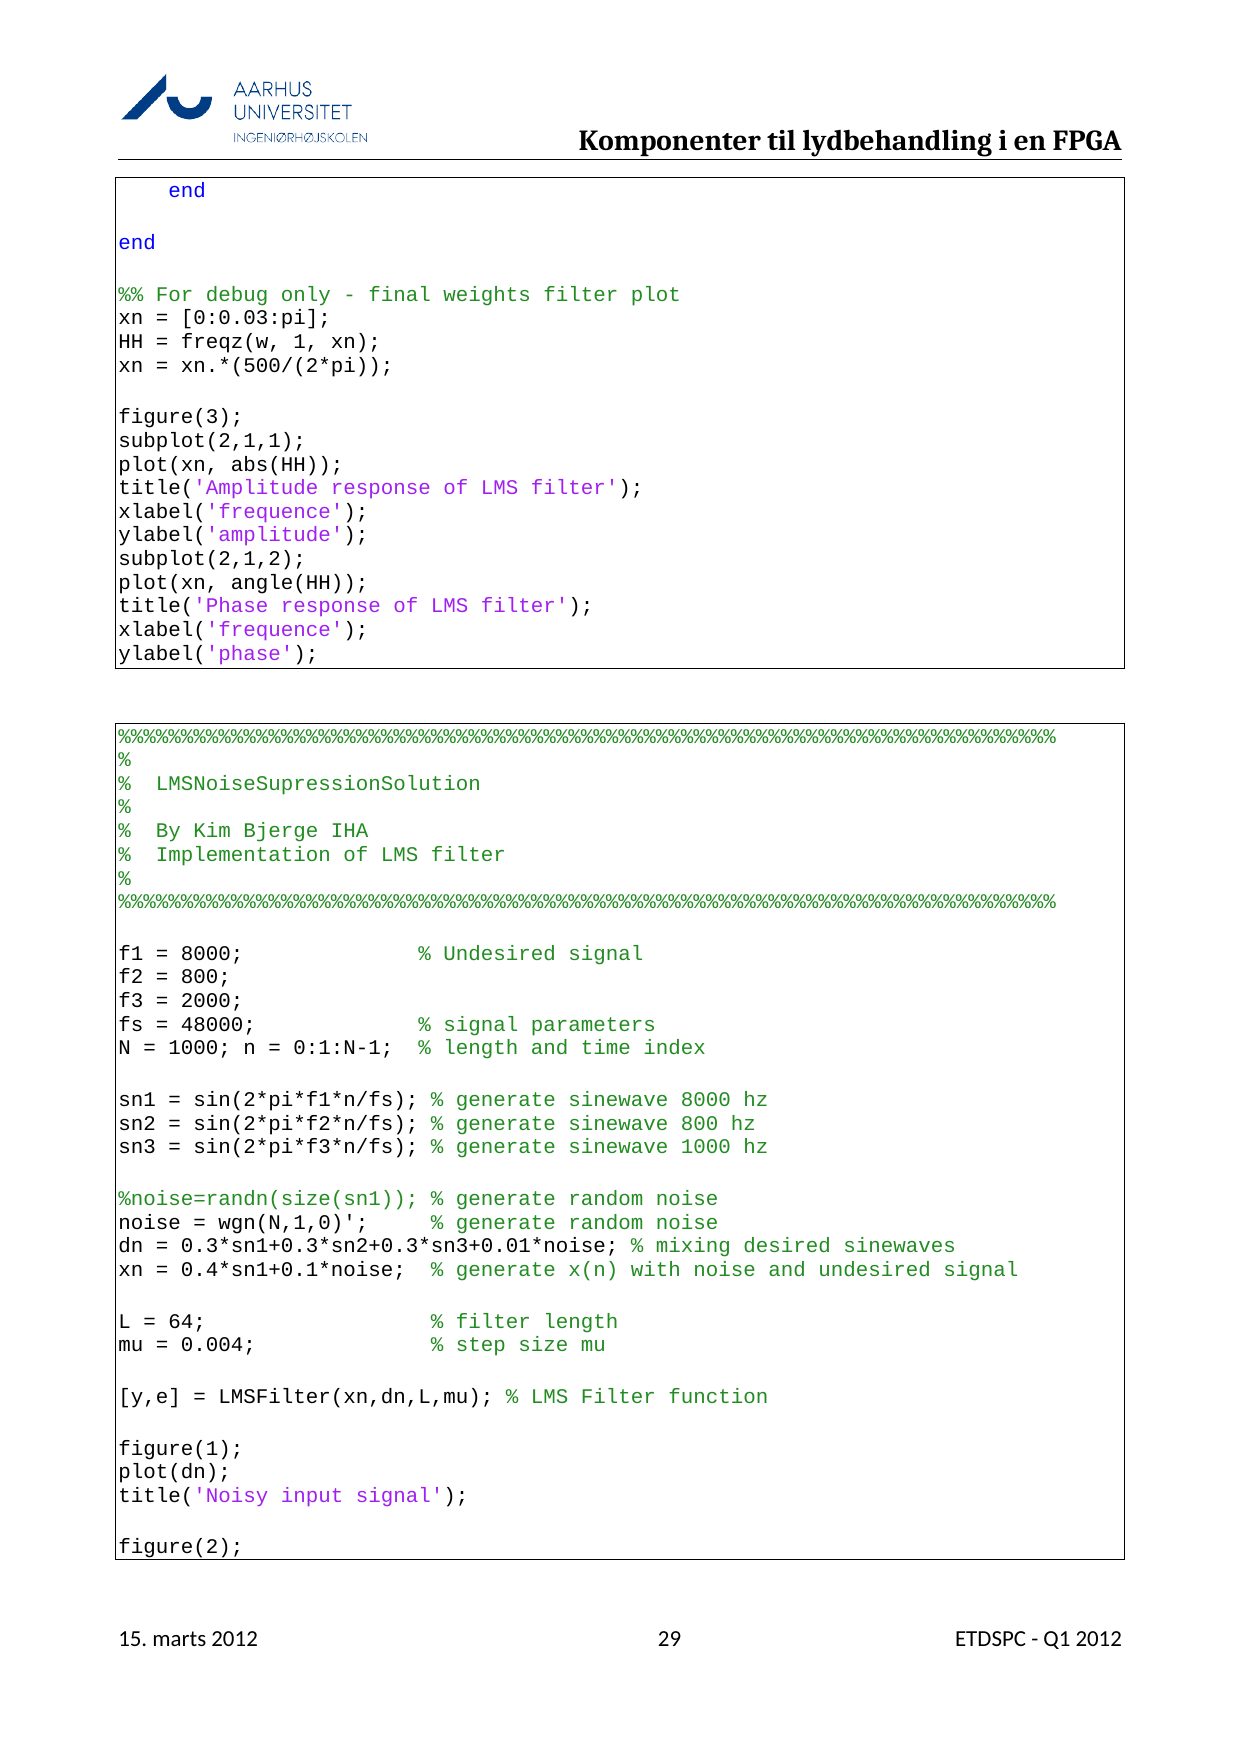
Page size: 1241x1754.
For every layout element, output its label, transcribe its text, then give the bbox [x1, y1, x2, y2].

text title('Phase response of LMS filter'); [118, 595, 1122, 619]
text plot(xn, angle(HH)); [118, 572, 1122, 595]
text %% For debug only - final weights filter plot [118, 284, 1122, 307]
text %%%%%%%%%%%%%%%%%%%%%%%%%%%%%%%%%%%%%%%%%%%%%%%%%%%%%%%%%%%%%%%%%%%%%%%%%%% [118, 891, 1122, 915]
text sn1 = sin(2*pi*f1*n/fs); % generate sinewave 8000 hz [118, 1089, 1122, 1113]
text sn3 = sin(2*pi*f3*n/fs); % generate sinewave 1000 hz [118, 1136, 1122, 1160]
text xlabel('frequence'); [118, 619, 1122, 639]
text f3 = 2000; [118, 990, 1122, 1014]
text noise = wgn(N,1,0)'; % generate random noise [118, 1212, 1122, 1235]
text % LMSNoiseSupressionSolution [118, 773, 1122, 797]
text ylabel('amplitude'); [118, 524, 1122, 548]
text %noise=randn(size(sn1)); % generate random noise [118, 1188, 1122, 1212]
text % [118, 867, 1122, 891]
text ylabel('phase'); [116, 639, 1124, 668]
picture [118, 71, 432, 159]
text xn = [0:0.03:pi]; [118, 307, 1122, 331]
text f1 = 8000; % Undesired signal [118, 943, 1122, 966]
text end [118, 232, 1122, 256]
text xn = xn.*(500/(2*pi)); [118, 354, 1122, 378]
text % [118, 749, 1122, 773]
text figure(3); [118, 406, 1122, 430]
text title('Noisy input signal'); [118, 1485, 1122, 1508]
text sn2 = sin(2*pi*f2*n/fs); % generate sinewave 800 hz [118, 1113, 1122, 1136]
text % Implementation of LMS filter [118, 844, 1122, 867]
text fs = 48000; % signal parameters [118, 1014, 1122, 1037]
text f2 = 800; [118, 966, 1122, 990]
text subplot(2,1,1); [118, 430, 1122, 453]
text [y,e] = LMSFilter(xn,dn,L,mu); % LMS Filter function [118, 1386, 1122, 1409]
text N = 1000; n = 0:1:N-1; % length and time index [118, 1037, 1122, 1061]
picture [118, 160, 432, 164]
text title('Amplitude response of LMS filter'); [118, 477, 1122, 501]
text mu = 0.004; % step size mu [118, 1334, 1122, 1358]
text figure(1); [118, 1438, 1122, 1461]
text subplot(2,1,2); [118, 548, 1122, 572]
text figure(2); [118, 1537, 1122, 1559]
text L = 64; % filter length [118, 1311, 1122, 1334]
text dn = 0.3*sn1+0.3*sn2+0.3*sn3+0.01*noise; % mixing desired sinewaves [118, 1235, 1122, 1259]
text xlabel('frequence'); [118, 501, 1122, 524]
text plot(dn); [118, 1461, 1122, 1485]
text HH = freqz(w, 1, xn); [118, 331, 1122, 354]
text % [118, 797, 1122, 820]
text plot(xn, abs(HH)); [118, 453, 1122, 477]
text xn = 0.4*sn1+0.1*noise; % generate x(n) with noise and undesired signal [118, 1259, 1122, 1283]
text end [116, 178, 1124, 204]
text %%%%%%%%%%%%%%%%%%%%%%%%%%%%%%%%%%%%%%%%%%%%%%%%%%%%%%%%%%%%%%%%%%%%%%%%%%% [116, 724, 1124, 749]
text % By Kim Bjerge IHA [118, 820, 1122, 844]
